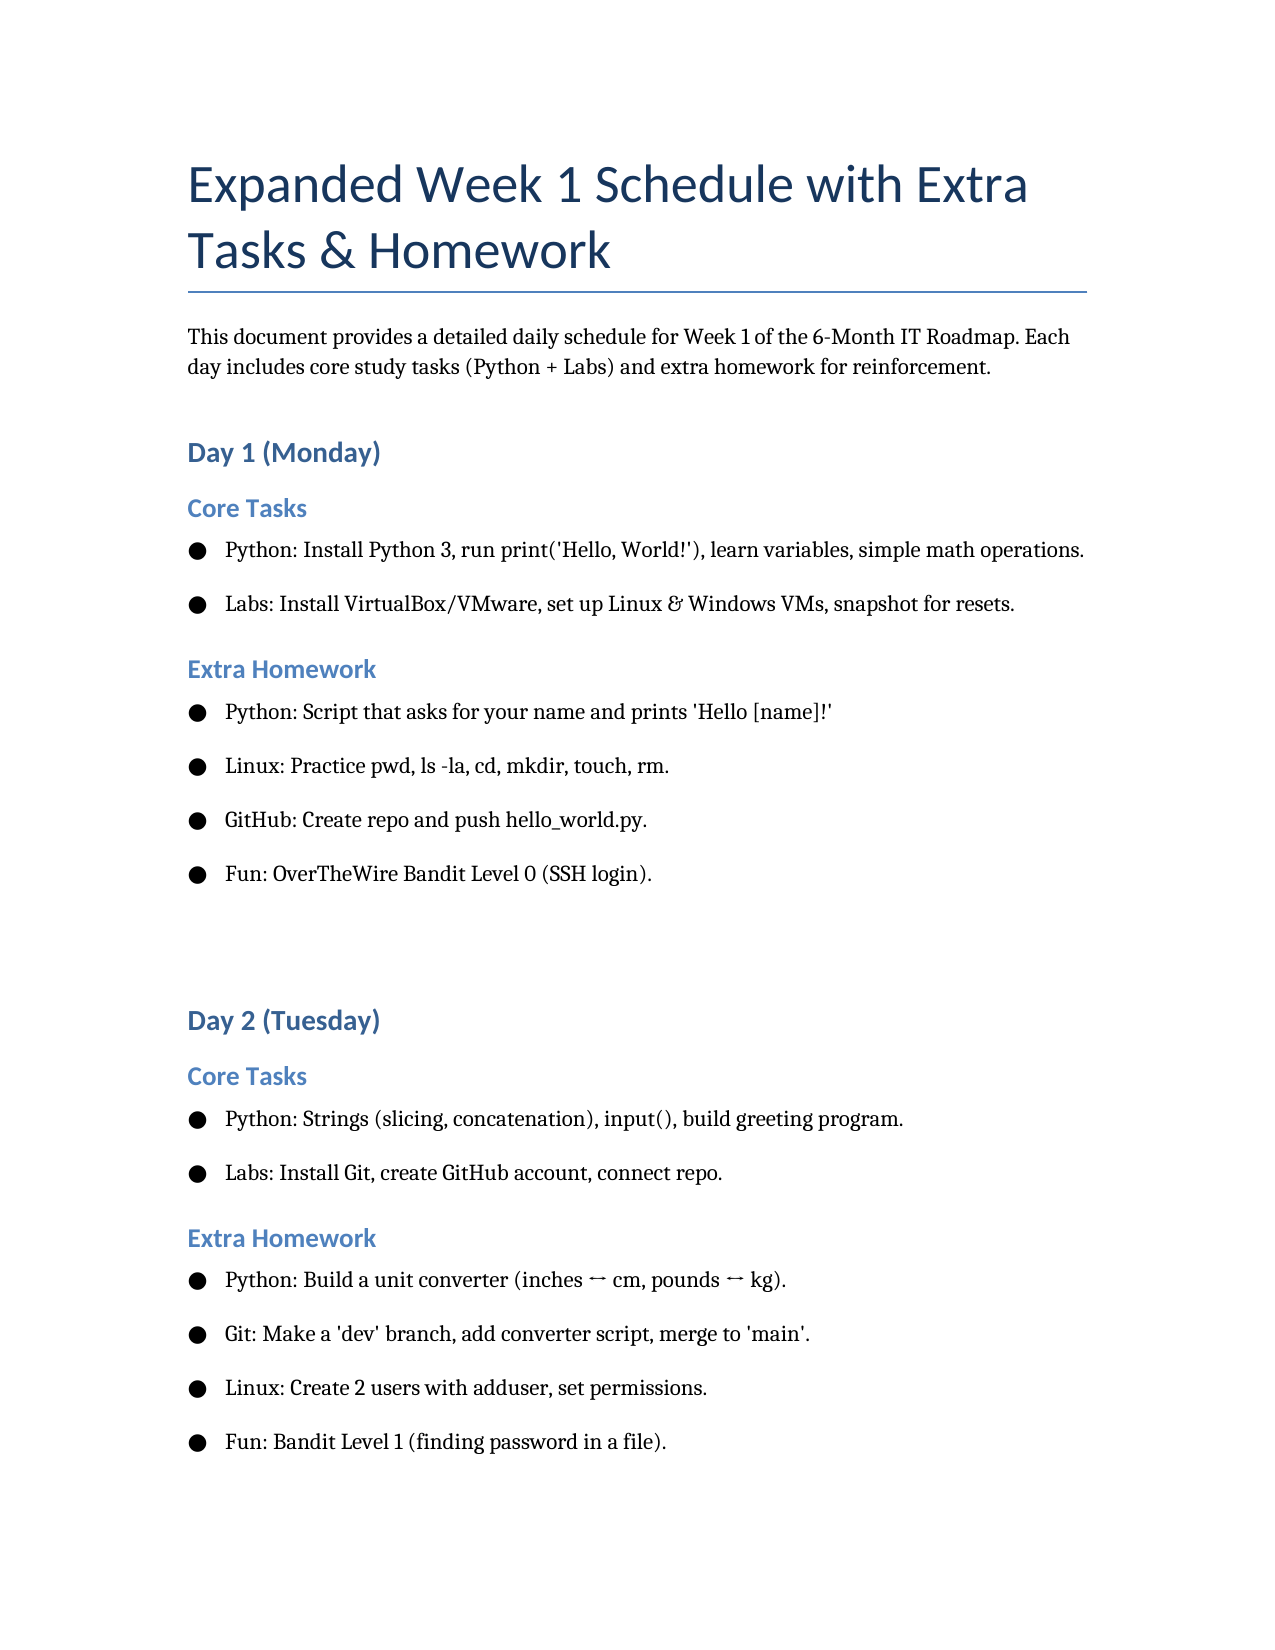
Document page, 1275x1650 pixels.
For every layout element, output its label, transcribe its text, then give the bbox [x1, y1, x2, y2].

subtitle Day 1 (Monday) [187, 434, 1087, 470]
title Expanded Week 1 Schedule with Extra Tasks & Homework [187, 150, 1087, 293]
subtitle Extra Homework [187, 1221, 1087, 1254]
list Linux: Practice pwd, ls -la, cd, mkdir, touch, rm. [187, 739, 1087, 787]
list Fun: Bandit Level 1 (finding password in a file). [187, 1416, 1087, 1463]
list Python: Build a unit converter (inches ↔ cm, pounds ↔ kg). [187, 1254, 1087, 1301]
list Labs: Install VirtualBox/VMware, set up Linux & Windows VMs, snapshot for resets. [187, 578, 1087, 625]
list Python: Install Python 3, run print('Hello, World!'), learn variables, simple math operations. [187, 524, 1087, 571]
subtitle Day 2 (Tuesday) [187, 1002, 1087, 1038]
subtitle Core Tasks [187, 491, 1087, 524]
list Python: Strings (slicing, concatenation), input(), build greeting program. [187, 1092, 1087, 1139]
list Python: Script that asks for your name and prints 'Hello [name]!' [187, 686, 1087, 733]
list Linux: Create 2 users with adduser, set permissions. [187, 1362, 1087, 1409]
subtitle Extra Homework [187, 653, 1087, 686]
list Fun: OverTheWire Bandit Level 0 (SSH login). [187, 847, 1087, 894]
text This document provides a detailed daily schedule for Week 1 of the 6-Month IT Roadmap. Each day includes core study tasks (Python + Labs) and extra homework for reinforcement. [187, 324, 1087, 381]
list GitHub: Create repo and push hello_world.py. [187, 793, 1087, 841]
subtitle Core Tasks [187, 1059, 1087, 1092]
list Labs: Install Git, create GitHub account, connect repo. [187, 1146, 1087, 1193]
list Git: Make a 'dev' branch, add converter script, merge to 'main'. [187, 1308, 1087, 1355]
